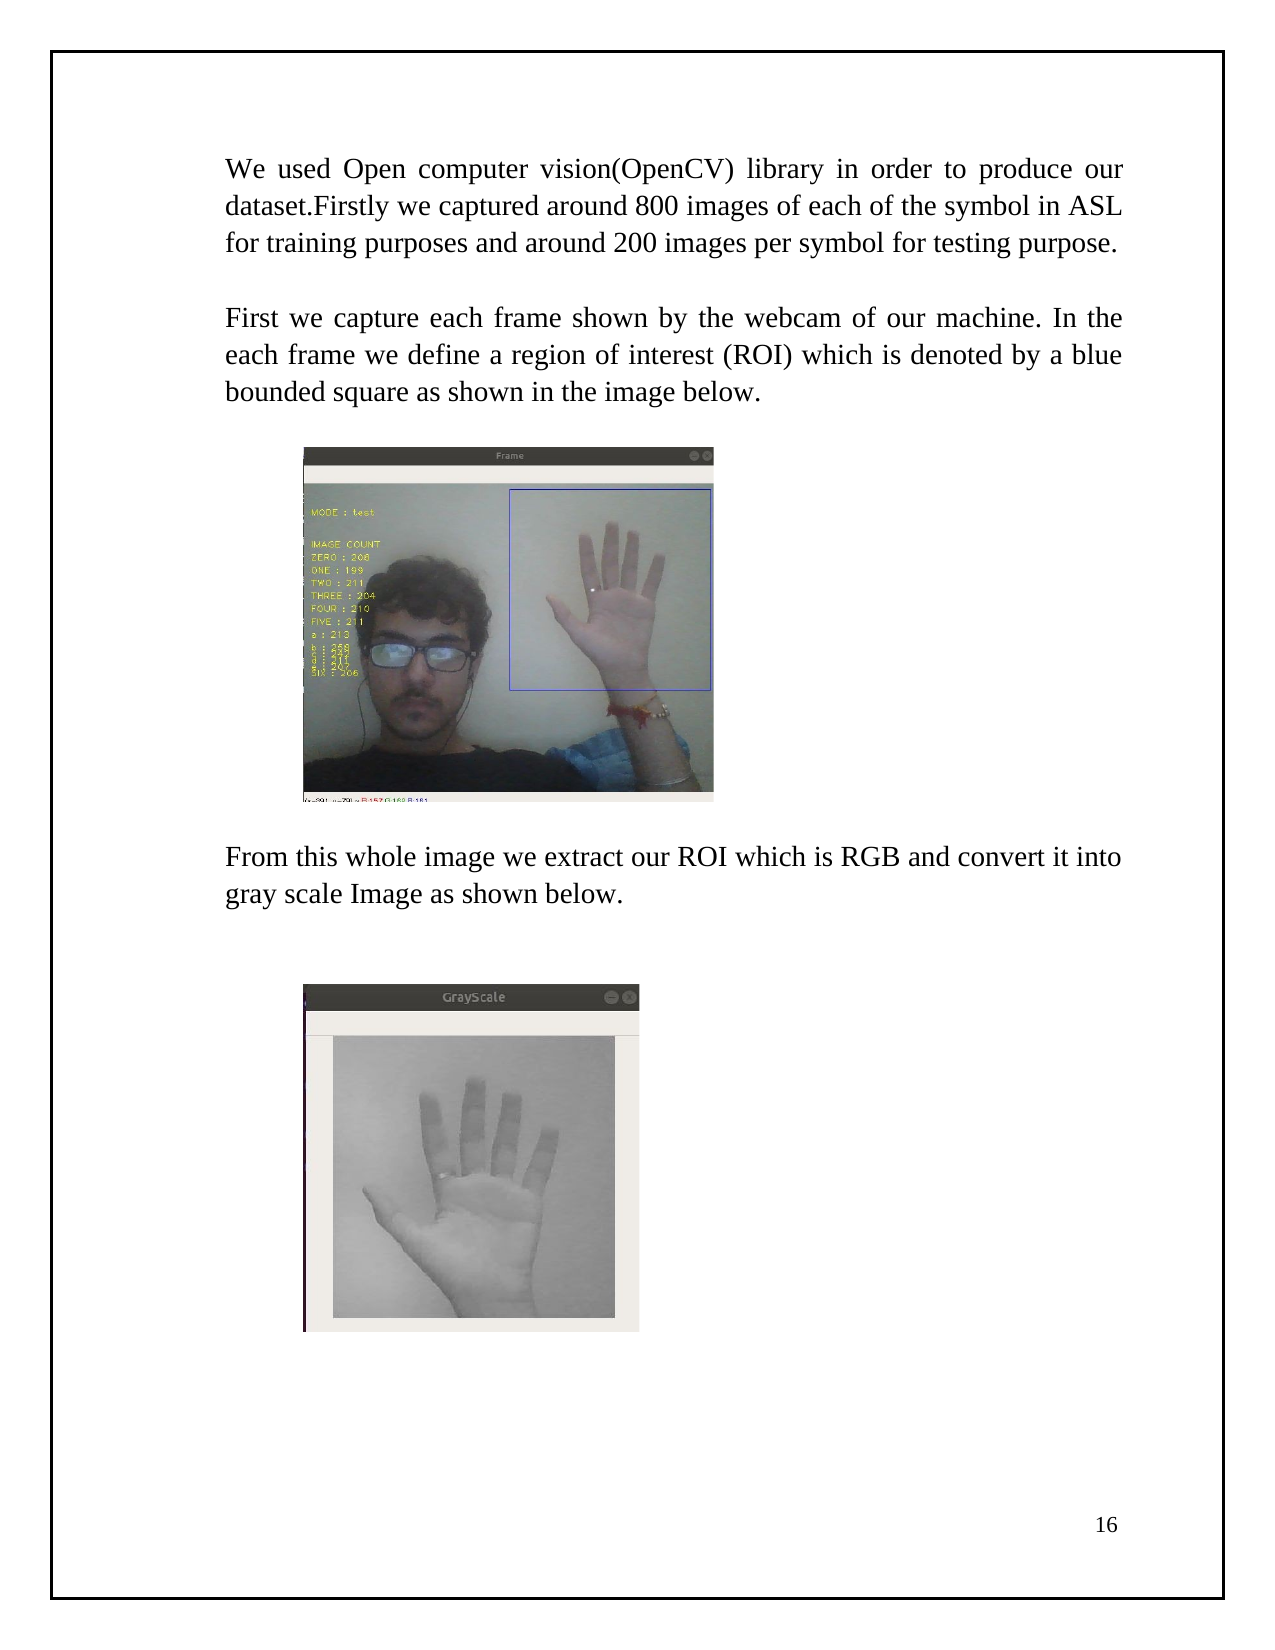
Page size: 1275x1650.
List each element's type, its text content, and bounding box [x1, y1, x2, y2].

text From this whole image we extract our ROI which is RGB and convert it into gray scale Image as shown below. [225, 839, 1123, 910]
picture [303, 984, 640, 1332]
text We used Open computer vision(OpenCV) library in order to produce our dataset.Firstly we captured around 800 images of each of the symbol in ASL for training purposes and around 200 images per symbol for testing purpose. [225, 151, 1124, 259]
text First we capture each frame shown by the webcam of our machine. In the each frame we define a region of interest (ROI) which is denoted by a blue bounded square as shown in the image below. [225, 300, 1124, 408]
picture [303, 447, 714, 802]
